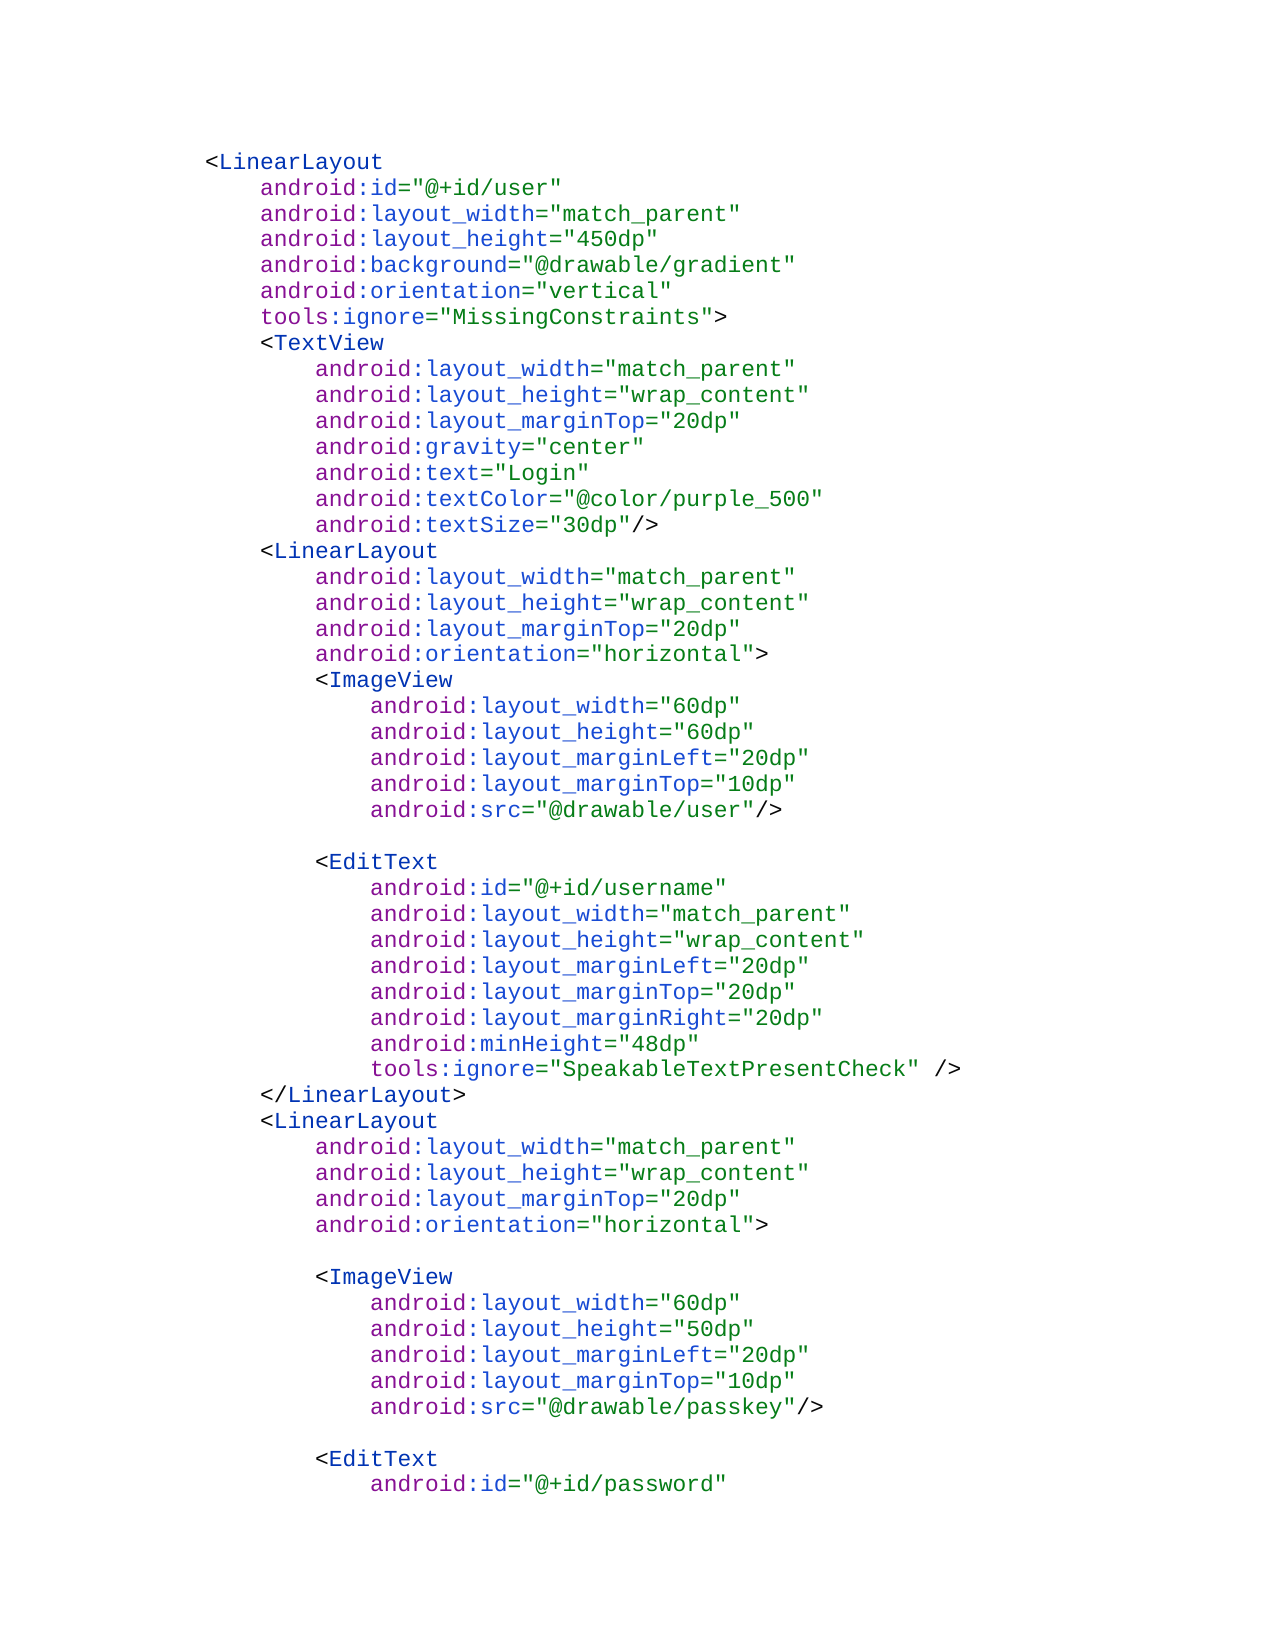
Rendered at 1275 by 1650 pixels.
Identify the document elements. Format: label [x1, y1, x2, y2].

text [150, 150, 1125, 1499]
